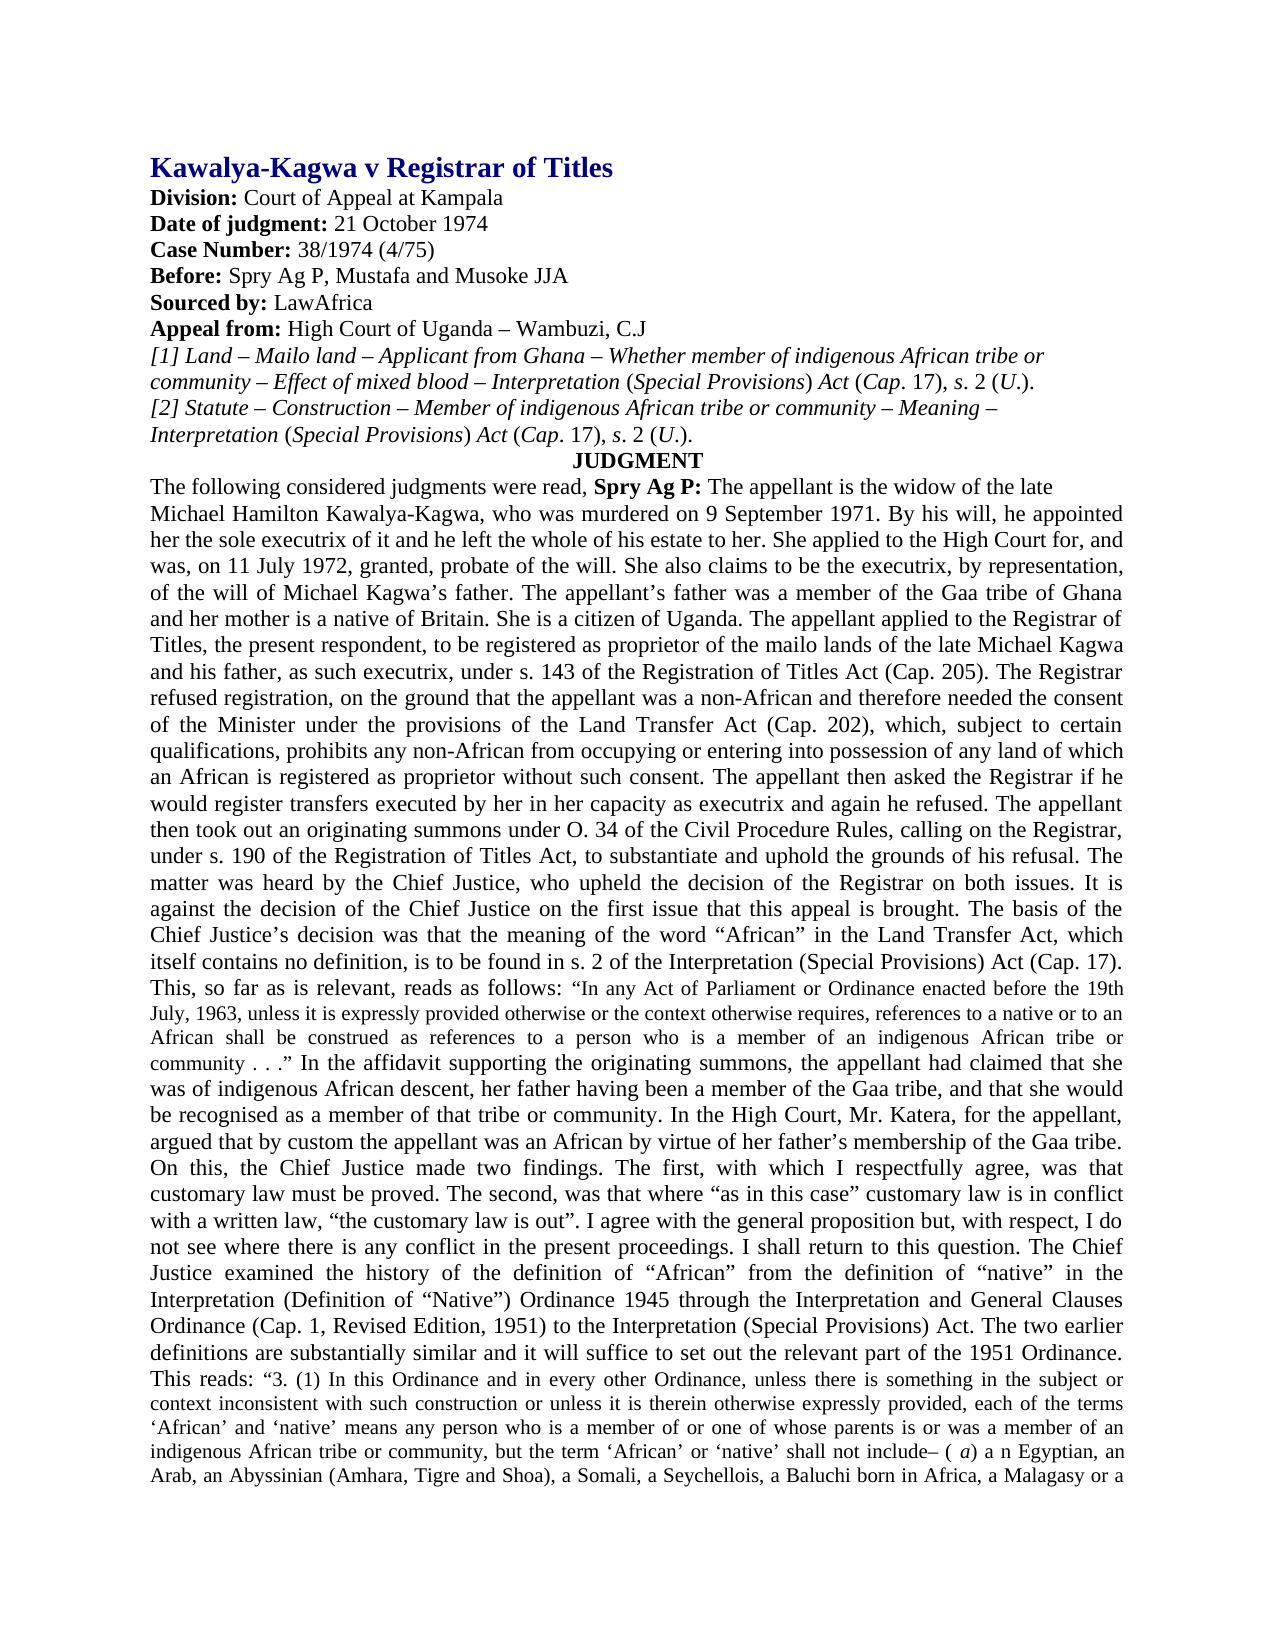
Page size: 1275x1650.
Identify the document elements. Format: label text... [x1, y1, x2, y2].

text Appeal from: High Court of Uganda – Wambuzi, C.J [150, 315, 1125, 342]
text The following considered judgments were read, Spry Ag P: The appellant is the widow of the late [150, 473, 1125, 500]
text community – Effect of mixed blood – Interpretation (Special Provisions) Act (Cap. 17), s. 2 (U.). [150, 368, 1125, 394]
text Division: Court of Appeal at Kampala [150, 183, 1125, 210]
text JUDGMENT [150, 447, 1125, 473]
text Before: Spry Ag P, Mustafa and Musoke JJA [150, 263, 1125, 289]
text Kawalya-Kagwa v Registrar of Titles [150, 150, 1125, 183]
text Date of judgment: 21 October 1974 [150, 210, 1125, 236]
text Interpretation (Special Provisions) Act (Cap. 17), s. 2 (U.). [150, 421, 1125, 447]
text [2] Statute – Construction – Member of indigenous African tribe or community – Meaning – [150, 394, 1125, 421]
text Sourced by: LawAfrica [150, 289, 1125, 315]
text [1] Land – Mailo land – Applicant from Ghana – Whether member of indigenous African tribe or [150, 342, 1125, 368]
text Case Number: 38/1974 (4/75) [150, 236, 1125, 263]
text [150, 500, 1125, 1487]
